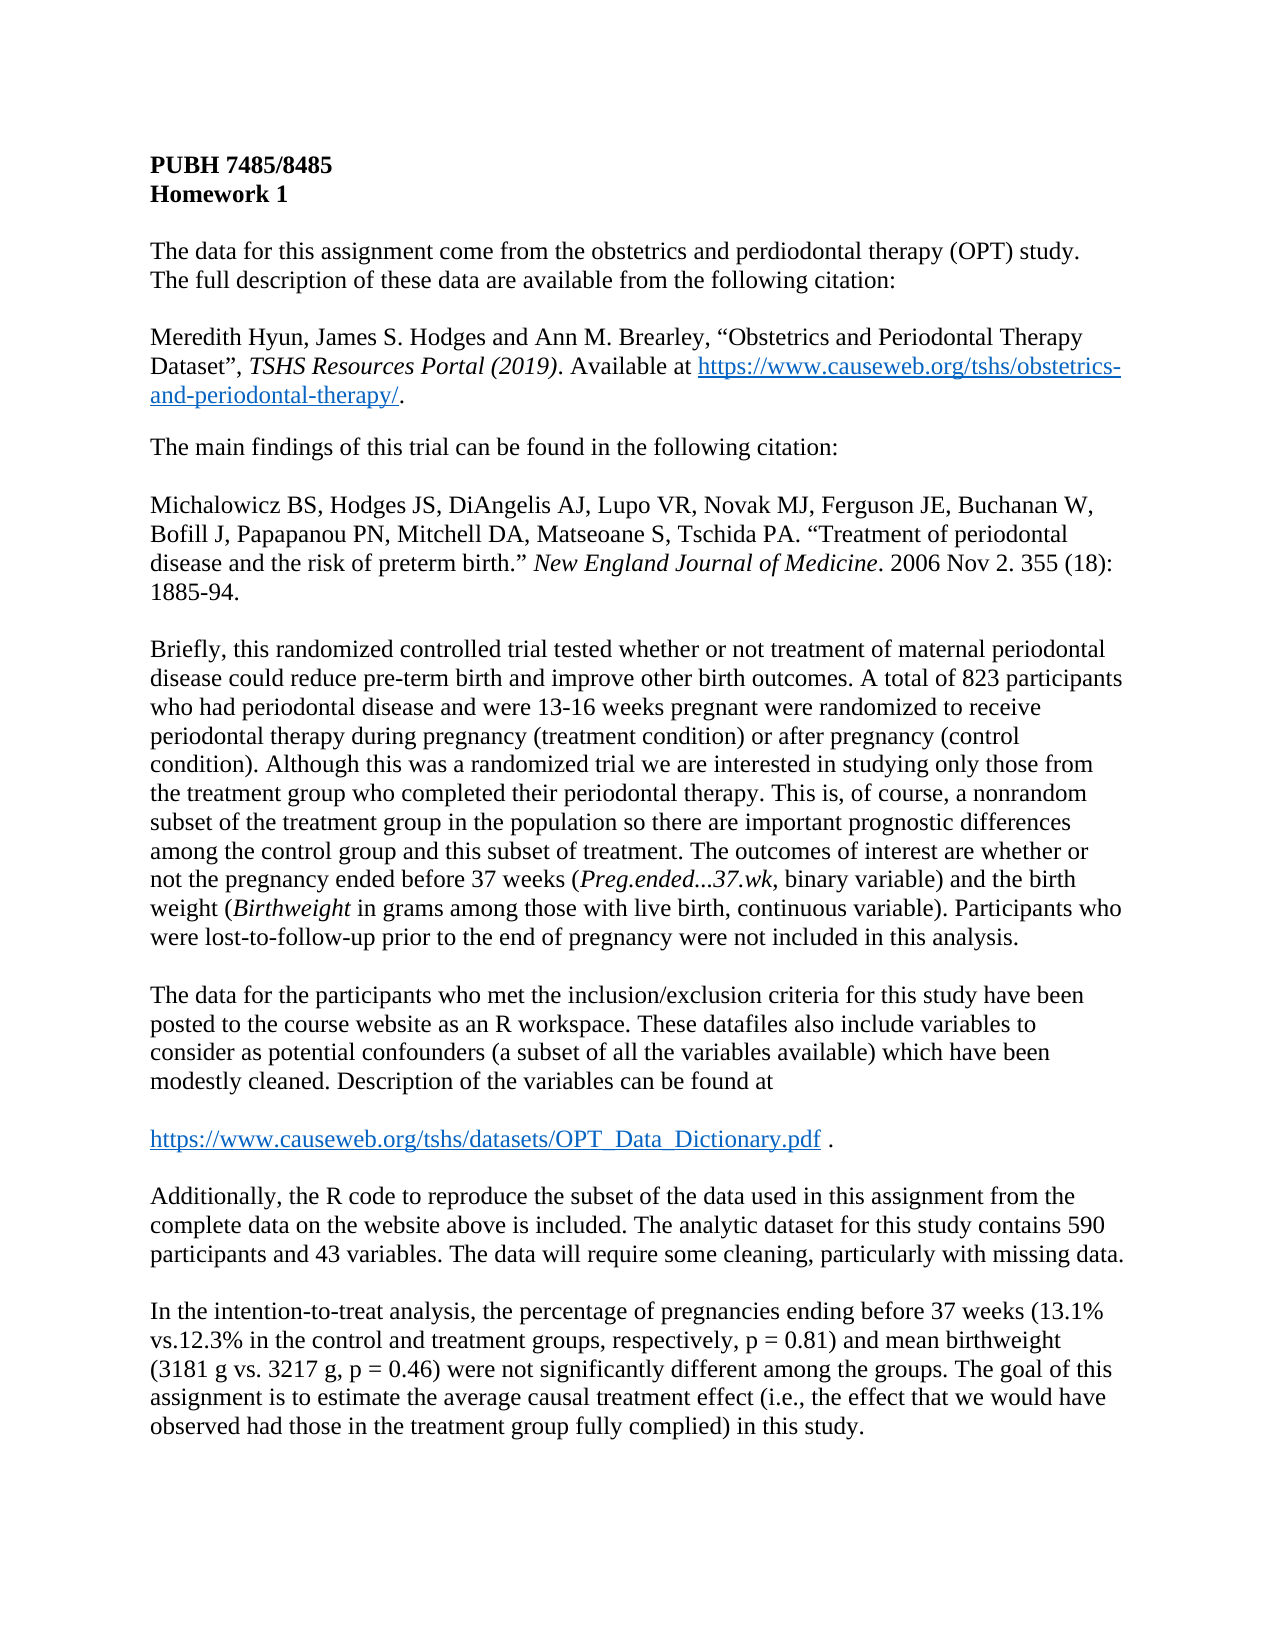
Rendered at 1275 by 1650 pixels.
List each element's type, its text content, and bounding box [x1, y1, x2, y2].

text Michalowicz BS, Hodges JS, DiAngelis AJ, Lupo VR, Novak MJ, Ferguson JE, Buchanan W, Bofill J, Papapanou PN, Mitchell DA, Matseoane S, Tschida PA. “Treatment of periodontal disease and the risk of preterm birth.” New England Journal of Medicine. 2006 Nov 2. 355 (18): 1885-94. [150, 490, 1125, 605]
text PUBH 7485/8485 [150, 150, 1125, 179]
text Briefly, this randomized controlled trial tested whether or not treatment of maternal periodontal disease could reduce pre-term birth and improve other birth outcomes. A total of 823 participants who had periodontal disease and were 13-16 weeks pregnant were randomized to receive periodontal therapy during pregnancy (treatment condition) or after pregnancy (control condition). Although this was a randomized trial we are interested in studying only those from the treatment group who completed their periodontal therapy. This is, of course, a nonrandom subset of the treatment group in the population so there are important prognostic differences among the control group and this subset of treatment. The outcomes of interest are whether or not the pregnancy ended before 37 weeks (Preg.ended...37.wk, binary variable) and the birth weight (Birthweight in grams among those with live birth, continuous variable). Participants who were lost-to-follow-up prior to the end of pregnancy were not included in this analysis. [150, 634, 1125, 951]
text Meredith Hyun, James S. Hodges and Ann M. Brearley, “Obstetrics and Periodontal Therapy Dataset”, TSHS Resources Portal (2019). Available at https://www.causeweb.org/tshs/obstetrics-and-periodontal-therapy/. [150, 322, 1125, 409]
text Additionally, the R code to reproduce the subset of the data used in this assignment from the complete data on the website above is included. The analytic dataset for this study contains 590 participants and 43 variables. The data will require some cleaning, particularly with missing data. [150, 1181, 1125, 1267]
text The main findings of this trial can be found in the following citation: [150, 432, 1125, 461]
text Homework 1 [150, 179, 1125, 207]
text The data for this assignment come from the obstetrics and perdiodontal therapy (OPT) study. The full description of these data are available from the following citation: [150, 236, 1125, 294]
text In the intention-to-treat analysis, the percentage of pregnancies ending before 37 weeks (13.1% vs.12.3% in the control and treatment groups, respectively, p = 0.81) and mean birthweight (3181 g vs. 3217 g, p = 0.46) were not significantly different among the groups. The goal of this assignment is to estimate the average causal treatment effect (i.e., the effect that we would have observed had those in the treatment group fully complied) in this study. [150, 1296, 1125, 1440]
text https://www.causeweb.org/tshs/datasets/OPT_Data_Dictionary.pdf . [150, 1124, 1125, 1152]
text The data for the participants who met the inclusion/exclusion criteria for this study have been posted to the course website as an R workspace. These datafiles also include variables to consider as potential confounders (a subset of all the variables available) which have been modestly cleaned. Description of the variables can be found at [150, 980, 1125, 1095]
